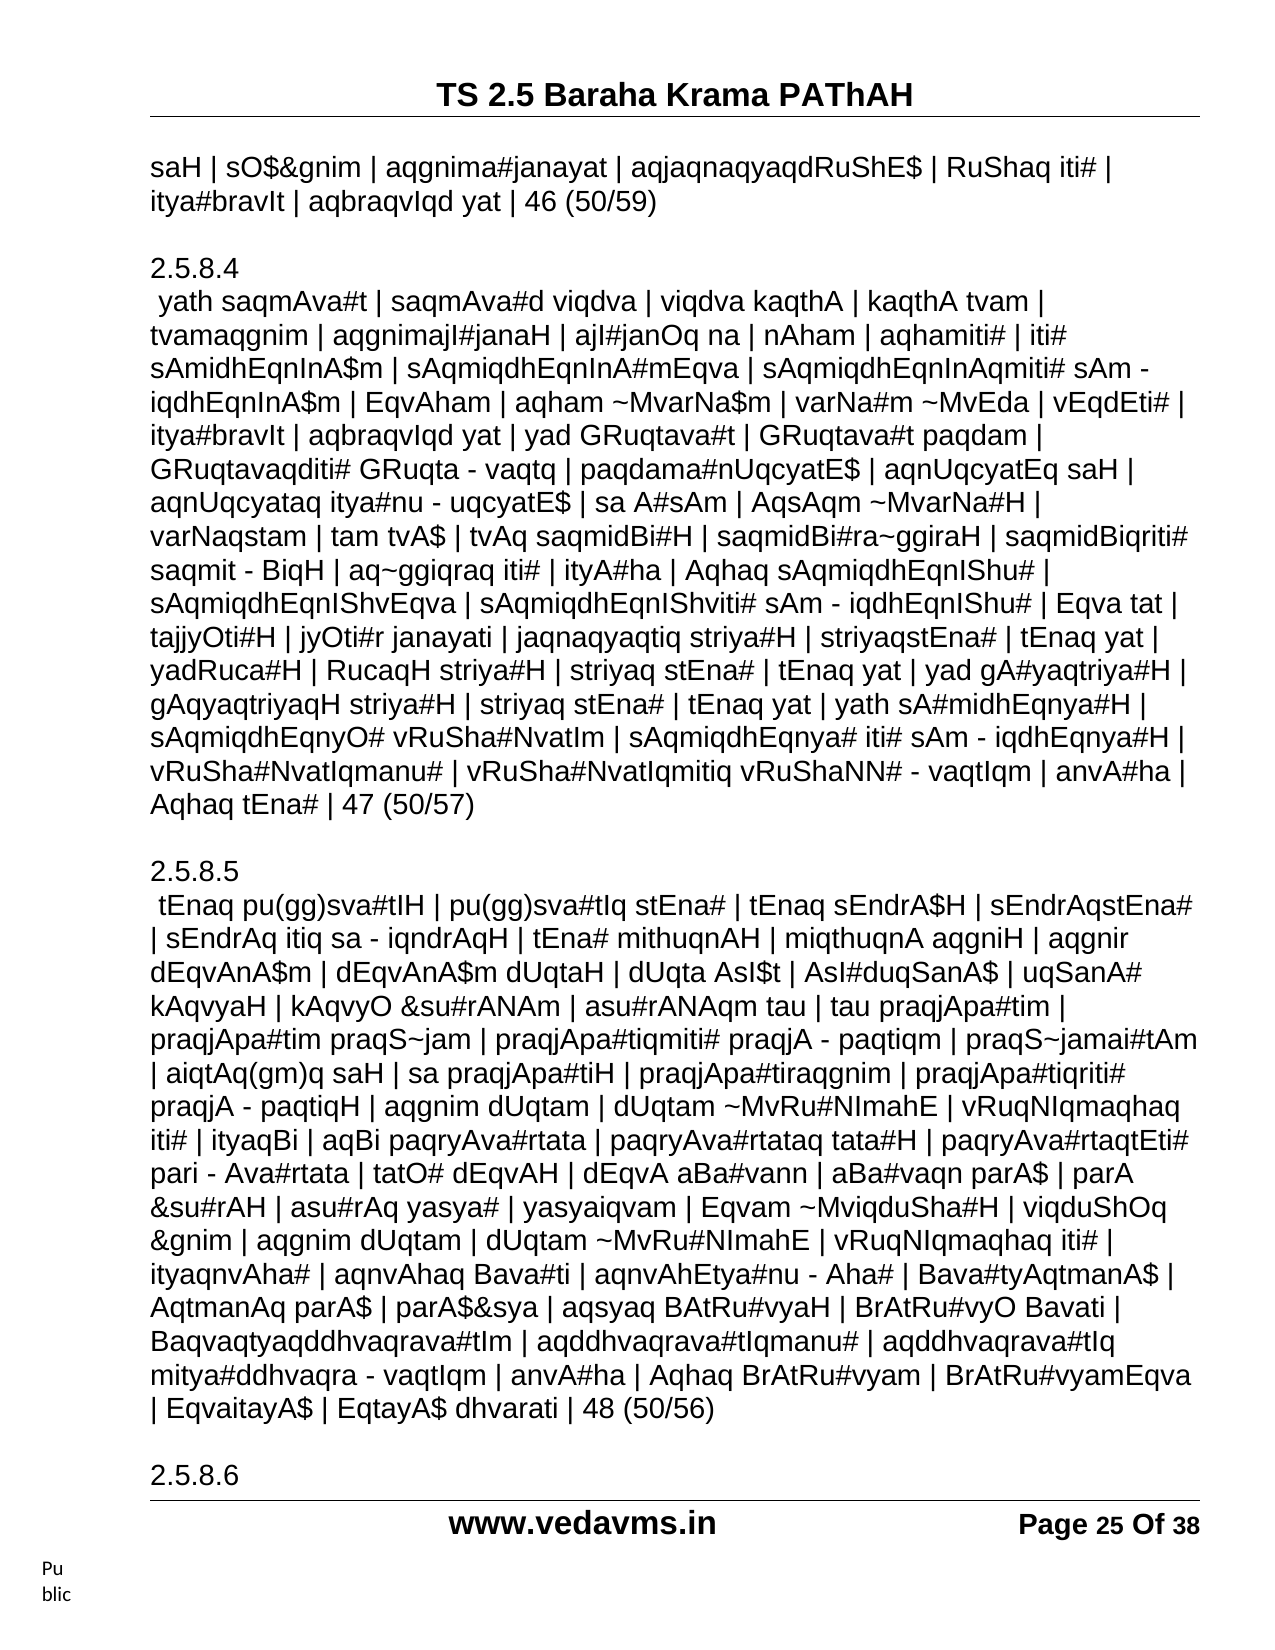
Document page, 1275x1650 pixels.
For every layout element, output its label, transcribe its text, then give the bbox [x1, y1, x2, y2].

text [150, 150, 1200, 217]
text yath saqmAva#t | saqmAva#d viqdva | viqdva kaqthA | kaqthA tvam | tvamaqgnim | aqgnimajI#janaH | ajI#janOq na | nAham | aqhamiti# | iti# sAmidhEqnInA$m | sAqmiqdhEqnInA#mEqva | sAqmiqdhEqnInAqmiti# sAm - iqdhEqnInA$m | EqvAham | aqham ~MvarNa$m | varNa#m ~MvEda | vEqdEti# | itya#bravIt | aqbraqvIqd yat | yad GRuqtava#t | GRuqtava#t paqdam | GRuqtavaqditi# GRuqta - vaqtq | paqdama#nUqcyatE$ | aqnUqcyatEq saH | aqnUqcyataq itya#nu - uqcyatE$ | sa A#sAm | AqsAqm ~MvarNa#H | varNaqstam | tam tvA$ | tvAq saqmidBi#H | saqmidBi#ra~ggiraH | saqmidBiqriti# saqmit - BiqH | aq~ggiqraq iti# | ityA#ha | Aqhaq sAqmiqdhEqnIShu# | sAqmiqdhEqnIShvEqva | sAqmiqdhEqnIShviti# sAm - iqdhEqnIShu# | Eqva tat | tajjyOti#H | jyOti#r janayati | jaqnaqyaqtiq striya#H | striyaqstEna# | tEnaq yat | yadRuca#H | RucaqH striya#H | striyaq stEna# | tEnaq yat | yad gA#yaqtriya#H | gAqyaqtriyaqH striya#H | striyaq stEna# | tEnaq yat | yath sA#midhEqnya#H | sAqmiqdhEqnyO# vRuSha#NvatIm | sAqmiqdhEqnya# iti# sAm - iqdhEqnya#H | vRuSha#NvatIqmanu# | vRuSha#NvatIqmitiq vRuShaNN# - vaqtIqm | anvA#ha | Aqhaq tEna# | 47 (50/57) [150, 284, 1200, 821]
text tEnaq pu(gg)sva#tIH | pu(gg)sva#tIq stEna# | tEnaq sEndrA$H | sEndrAqstEna# | sEndrAq itiq sa - iqndrAqH | tEna# mithuqnAH | miqthuqnA aqgniH | aqgnir dEqvAnA$m | dEqvAnA$m dUqtaH | dUqta AsI$t | AsI#duqSanA$ | uqSanA# kAqvyaH | kAqvyO &su#rANAm | asu#rANAqm tau | tau praqjApa#tim | praqjApa#tim praqS~jam | praqjApa#tiqmiti# praqjA - paqtiqm | praqS~jamai#tAm | aiqtAq(gm)q saH | sa praqjApa#tiH | praqjApa#tiraqgnim | praqjApa#tiqriti# praqjA - paqtiqH | aqgnim dUqtam | dUqtam ~MvRu#NImahE | vRuqNIqmaqhaq iti# | ityaqBi | aqBi paqryAva#rtata | paqryAva#rtataq tata#H | paqryAva#rtaqtEti# pari - Ava#rtata | tatO# dEqvAH | dEqvA aBa#vann | aBa#vaqn parA$ | parA &su#rAH | asu#rAq yasya# | yasyaiqvam | Eqvam ~MviqduSha#H | viqduShOq &gnim | aqgnim dUqtam | dUqtam ~MvRu#NImahE | vRuqNIqmaqhaq iti# | ityaqnvAha# | aqnvAhaq Bava#ti | aqnvAhEtya#nu - Aha# | Bava#tyAqtmanA$ | AqtmanAq parA$ | parA$&sya | aqsyaq BAtRu#vyaH | BrAtRu#vyO Bavati | Baqvaqtyaqddhvaqrava#tIm | aqddhvaqrava#tIqmanu# | aqddhvaqrava#tIq mitya#ddhvaqra - vaqtIqm | anvA#ha | Aqhaq BrAtRu#vyam | BrAtRu#vyamEqva | EqvaitayA$ | EqtayA$ dhvarati | 48 (50/56) [150, 888, 1200, 1425]
text 2.5.8.4 [150, 251, 1200, 284]
text 2.5.8.6 [150, 1458, 1200, 1492]
text 2.5.8.5 [150, 854, 1200, 888]
